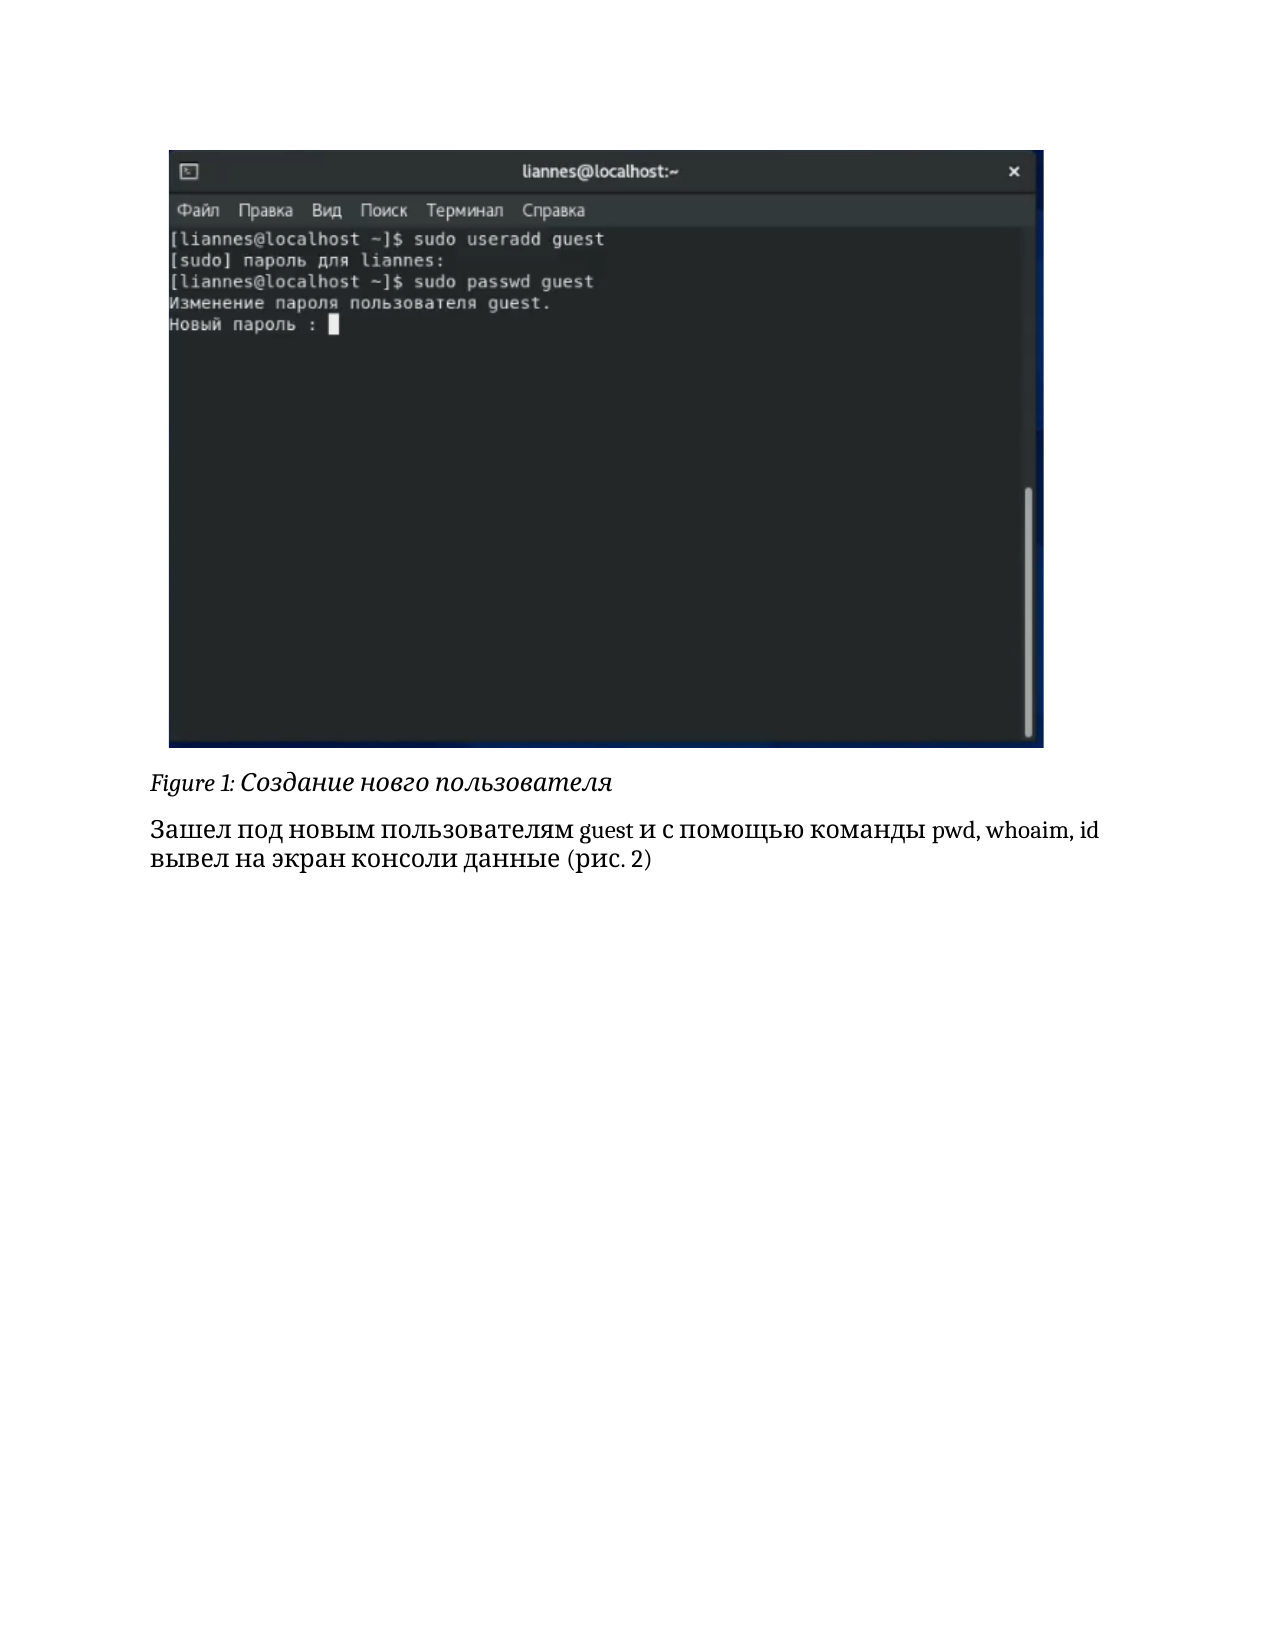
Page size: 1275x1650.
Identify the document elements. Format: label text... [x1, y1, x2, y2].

text Figure 1: Создание новго пользователя [150, 768, 1125, 797]
picture [168, 150, 1044, 748]
text Зашел под новым пользователям guest и с помощью команды pwd, whoaim, id вывел на экран консоли данные (рис. 2) [150, 816, 1125, 873]
